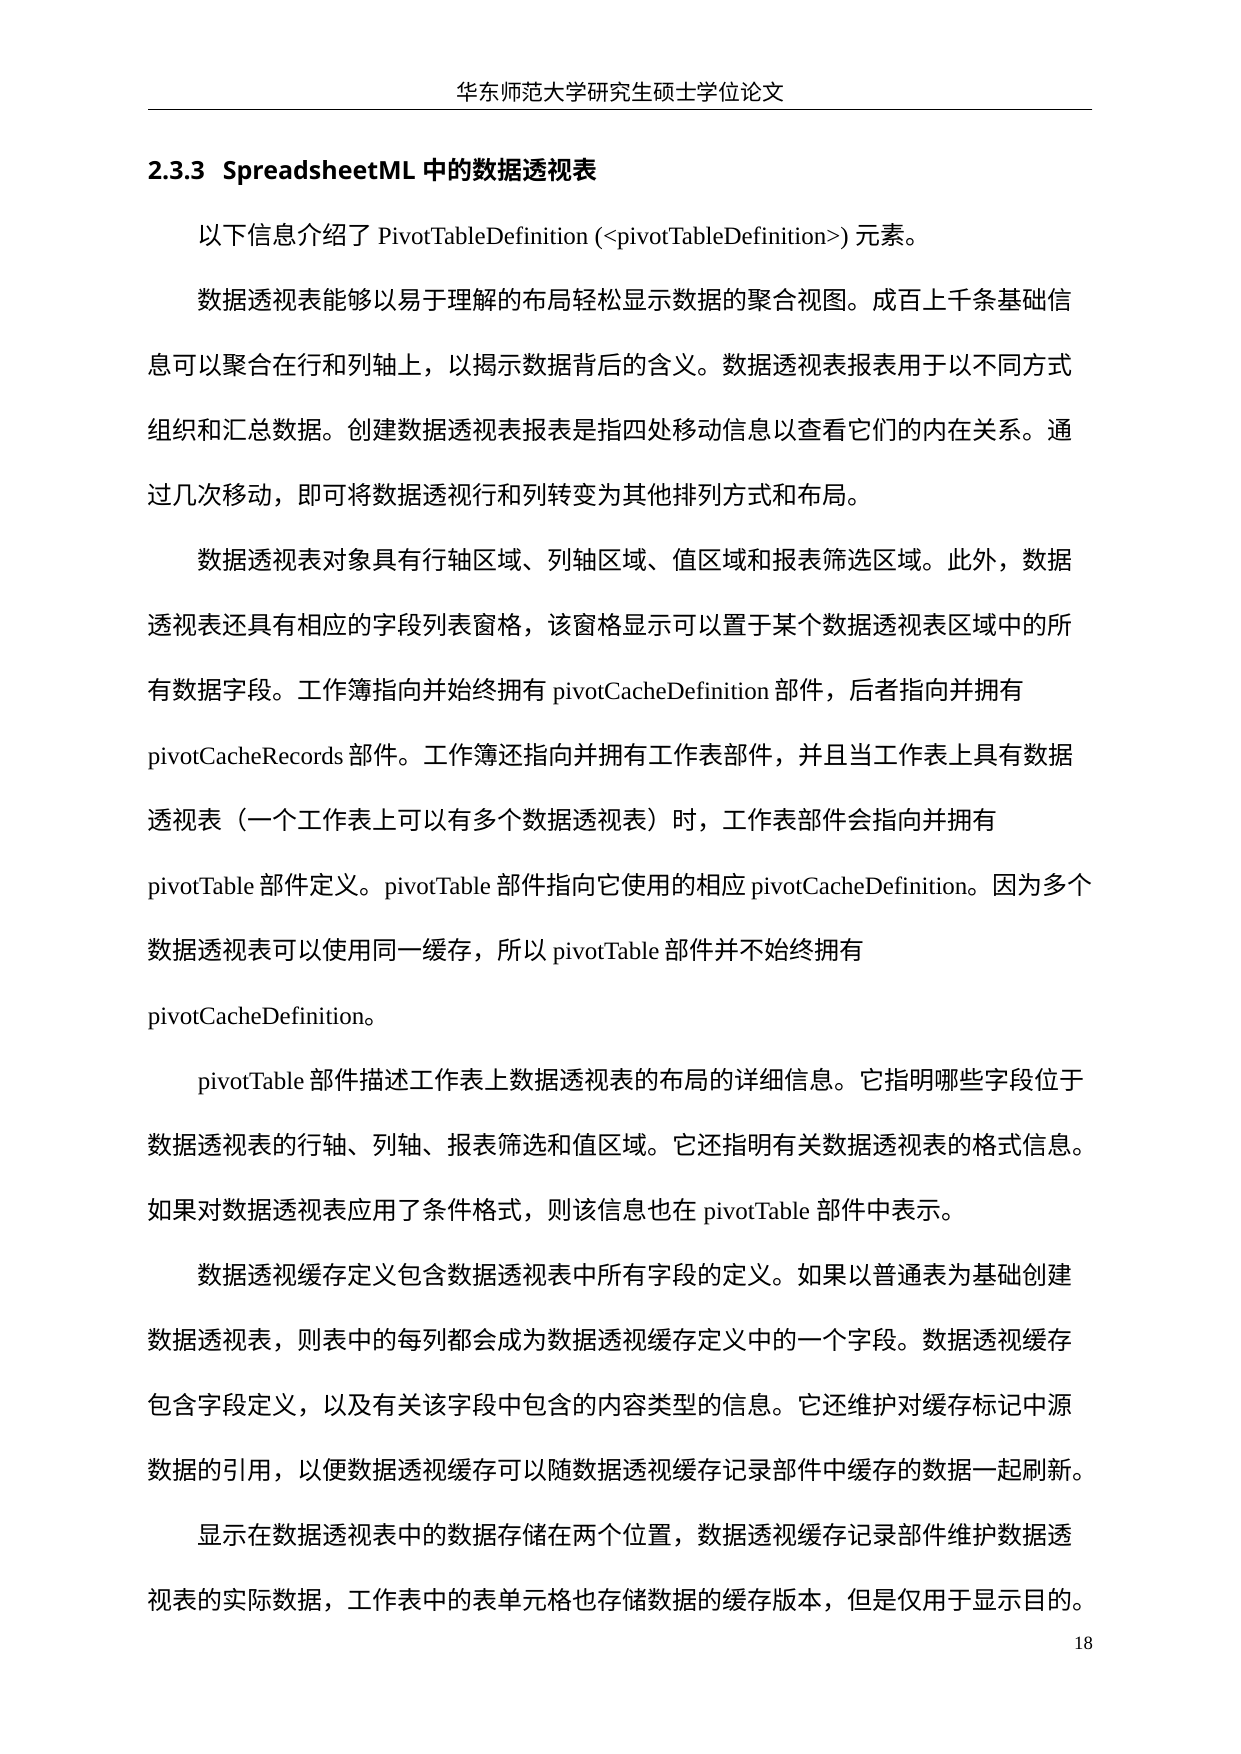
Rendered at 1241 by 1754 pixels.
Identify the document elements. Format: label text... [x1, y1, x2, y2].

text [148, 1501, 1092, 1631]
list SpreadsheetML 中的数据透视表 [148, 136, 1092, 201]
text 以下信息介绍了PivotTableDefinition (<pivotTableDefinition>) 元素。 [148, 201, 1092, 266]
text 数据透视表对象具有行轴区域、列轴区域、值区域和报表筛选区域。此外，数据透视表还具有相应的字段列表窗格，该窗格显示可以置于某个数据透视表区域中的所有数据字段。工作簿指向并始终拥有pivotCacheDefinition部件，后者指向并拥有 pivotCacheRecords部件。工作簿还指向并拥有工作表部件，并且当工作表上具有数据透视表（一个工作表上可以有多个数据透视表）时，工作表部件会指向并拥有pivotTable部件定义。pivotTable部件指向它使用的相应pivotCacheDefinition。因为多个数据透视表可以使用同一缓存，所以pivotTable部件并不始终拥有 pivotCacheDefinition。 [148, 526, 1092, 1046]
text 数据透视表能够以易于理解的布局轻松显示数据的聚合视图。成百上千条基础信息可以聚合在行和列轴上，以揭示数据背后的含义。数据透视表报表用于以不同方式组织和汇总数据。创建数据透视表报表是指四处移动信息以查看它们的内在关系。通过几次移动，即可将数据透视行和列转变为其他排列方式和布局。 [148, 266, 1092, 526]
text pivotTable部件描述工作表上数据透视表的布局的详细信息。它指明哪些字段位于数据透视表的行轴、列轴、报表筛选和值区域。它还指明有关数据透视表的格式信息。如果对数据透视表应用了条件格式，则该信息也在 pivotTable 部件中表示。 [148, 1046, 1092, 1241]
text 数据透视缓存定义包含数据透视表中所有字段的定义。如果以普通表为基础创建数据透视表，则表中的每列都会成为数据透视缓存定义中的一个字段。数据透视缓存包含字段定义，以及有关该字段中包含的内容类型的信息。它还维护对缓存标记中源数据的引用，以便数据透视缓存可以随数据透视缓存记录部件中缓存的数据一起刷新。 [148, 1241, 1092, 1501]
